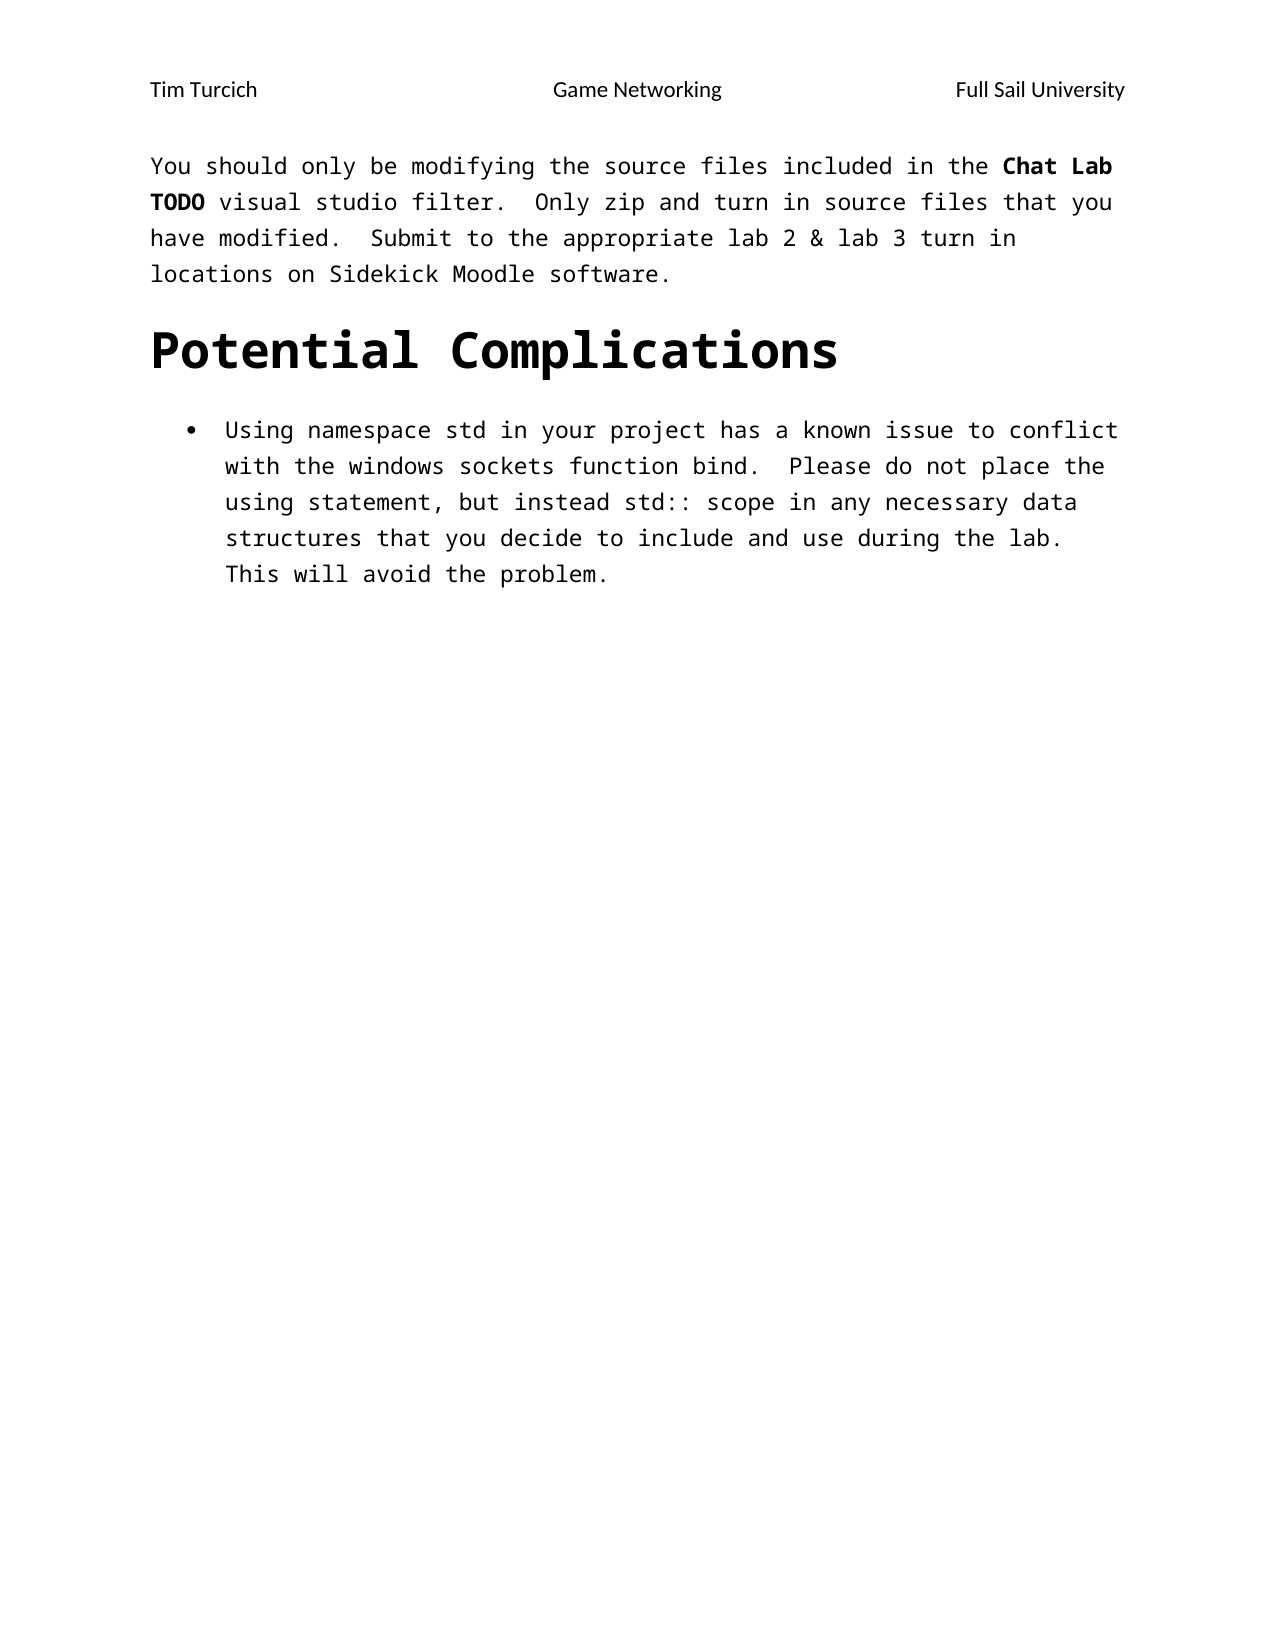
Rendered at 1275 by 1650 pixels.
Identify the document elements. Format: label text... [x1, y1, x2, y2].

text Potential Complications [150, 314, 1125, 383]
text You should only be modifying the source files included in the Chat Lab TODO visual studio filter. Only zip and turn in source files that you have modified. Submit to the appropriate lab 2 & lab 3 turn in locations on Sidekick Moodle software. [150, 150, 1125, 289]
list Using namespace std in your project has a known issue to conflict with the windows sockets function bind. Please do not place the using statement, but instead std:: scope in any necessary data structures that you decide to include and use during the lab. This will avoid the problem. [187, 414, 1125, 589]
